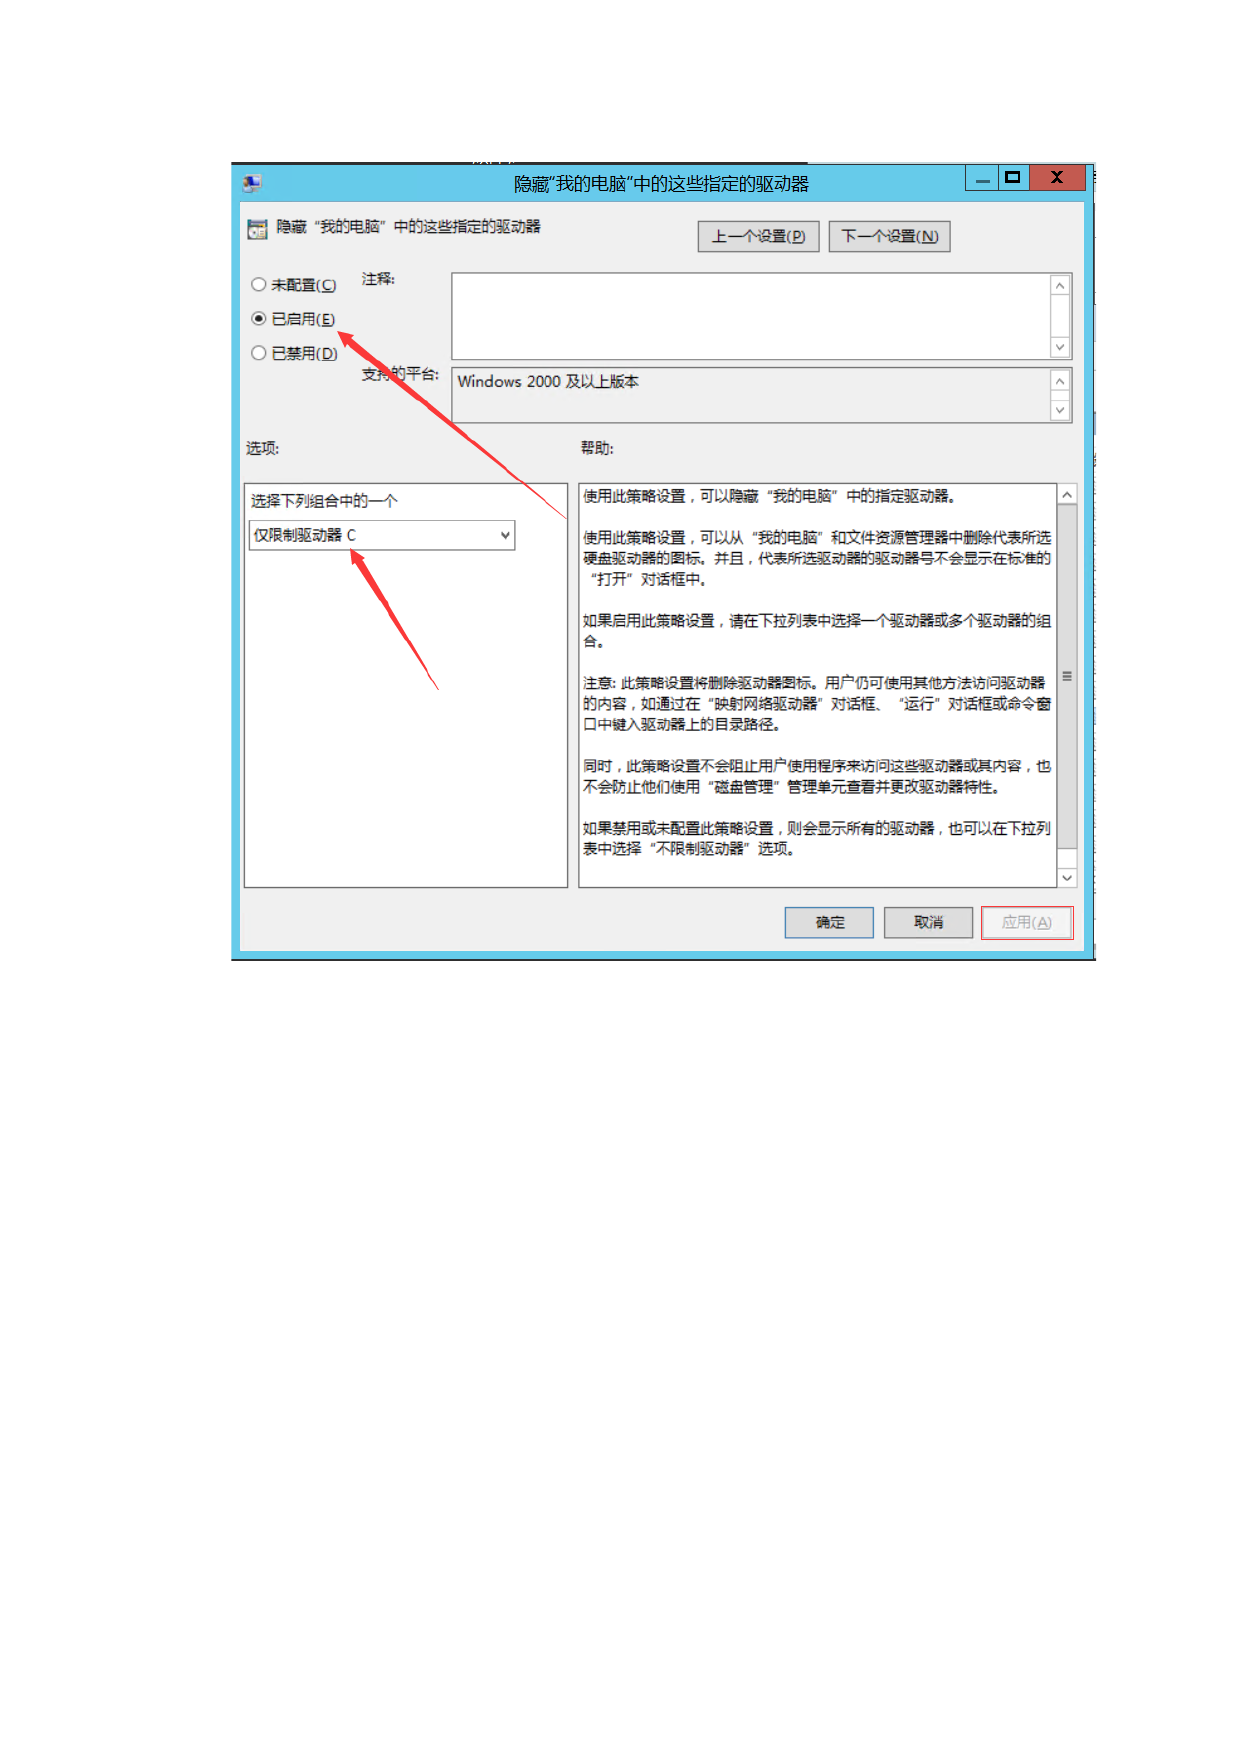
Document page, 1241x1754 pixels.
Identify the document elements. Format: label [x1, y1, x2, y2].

picture [231, 162, 1097, 961]
